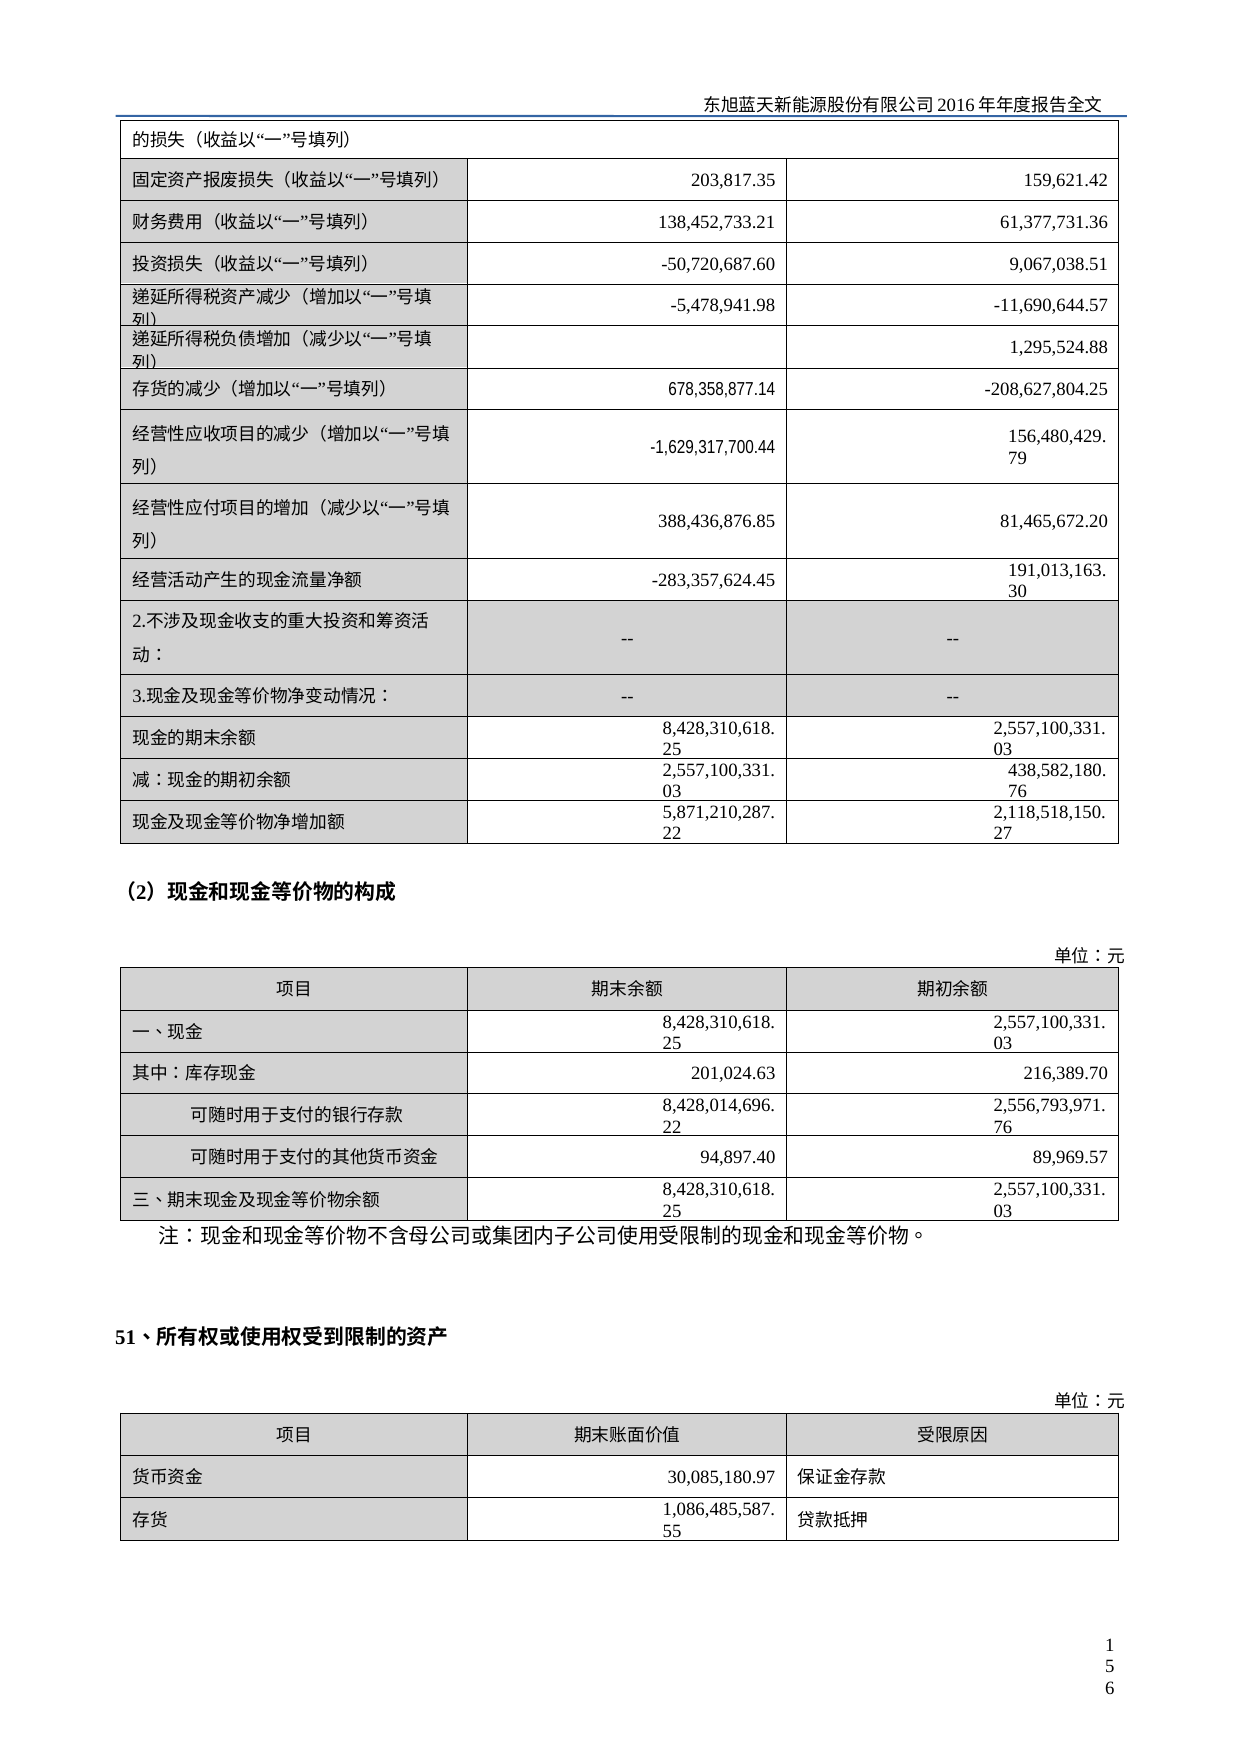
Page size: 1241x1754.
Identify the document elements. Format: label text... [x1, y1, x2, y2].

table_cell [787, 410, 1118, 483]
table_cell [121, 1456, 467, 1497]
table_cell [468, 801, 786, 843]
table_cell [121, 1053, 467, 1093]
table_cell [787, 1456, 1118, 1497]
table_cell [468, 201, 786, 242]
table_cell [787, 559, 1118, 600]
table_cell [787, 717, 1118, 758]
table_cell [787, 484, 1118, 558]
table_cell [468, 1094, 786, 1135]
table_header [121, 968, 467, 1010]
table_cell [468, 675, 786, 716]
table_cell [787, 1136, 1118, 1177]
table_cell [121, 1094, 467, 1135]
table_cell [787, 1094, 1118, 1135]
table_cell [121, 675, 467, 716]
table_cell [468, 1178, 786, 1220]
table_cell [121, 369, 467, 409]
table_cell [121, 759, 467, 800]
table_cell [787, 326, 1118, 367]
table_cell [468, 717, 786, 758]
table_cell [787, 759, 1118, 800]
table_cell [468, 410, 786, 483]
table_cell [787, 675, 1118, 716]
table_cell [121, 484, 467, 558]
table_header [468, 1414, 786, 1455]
text 单位：元 [115, 943, 1125, 967]
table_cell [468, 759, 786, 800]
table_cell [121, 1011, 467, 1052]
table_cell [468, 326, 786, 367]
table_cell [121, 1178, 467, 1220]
text 注：现金和现金等价物不含母公司或集团内子公司使用受限制的现金和现金等价物。 [115, 1221, 1125, 1249]
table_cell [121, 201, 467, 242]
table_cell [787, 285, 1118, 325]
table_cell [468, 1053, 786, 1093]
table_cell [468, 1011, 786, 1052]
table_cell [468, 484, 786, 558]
text 单位：元 [115, 1388, 1125, 1413]
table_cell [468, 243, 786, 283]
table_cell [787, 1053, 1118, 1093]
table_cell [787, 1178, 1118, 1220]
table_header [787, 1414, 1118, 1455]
text （2）现金和现金等价物的构成 [115, 877, 1125, 906]
text 51、所有权或使用权受到限制的资产 [115, 1322, 1125, 1351]
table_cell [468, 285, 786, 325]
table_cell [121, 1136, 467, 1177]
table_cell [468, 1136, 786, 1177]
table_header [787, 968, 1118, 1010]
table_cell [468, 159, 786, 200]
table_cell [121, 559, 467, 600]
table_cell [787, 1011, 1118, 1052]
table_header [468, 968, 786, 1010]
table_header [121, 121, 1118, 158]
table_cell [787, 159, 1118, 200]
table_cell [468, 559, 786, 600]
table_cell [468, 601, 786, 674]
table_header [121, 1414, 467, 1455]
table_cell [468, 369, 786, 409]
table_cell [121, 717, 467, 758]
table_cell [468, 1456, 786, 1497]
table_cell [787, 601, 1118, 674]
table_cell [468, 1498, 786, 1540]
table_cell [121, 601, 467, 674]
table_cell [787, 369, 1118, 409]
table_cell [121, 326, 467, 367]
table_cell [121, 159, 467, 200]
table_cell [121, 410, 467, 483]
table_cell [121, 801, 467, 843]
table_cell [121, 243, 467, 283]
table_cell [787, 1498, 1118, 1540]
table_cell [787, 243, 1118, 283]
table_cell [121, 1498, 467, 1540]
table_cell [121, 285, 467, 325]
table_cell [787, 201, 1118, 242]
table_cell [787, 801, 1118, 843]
